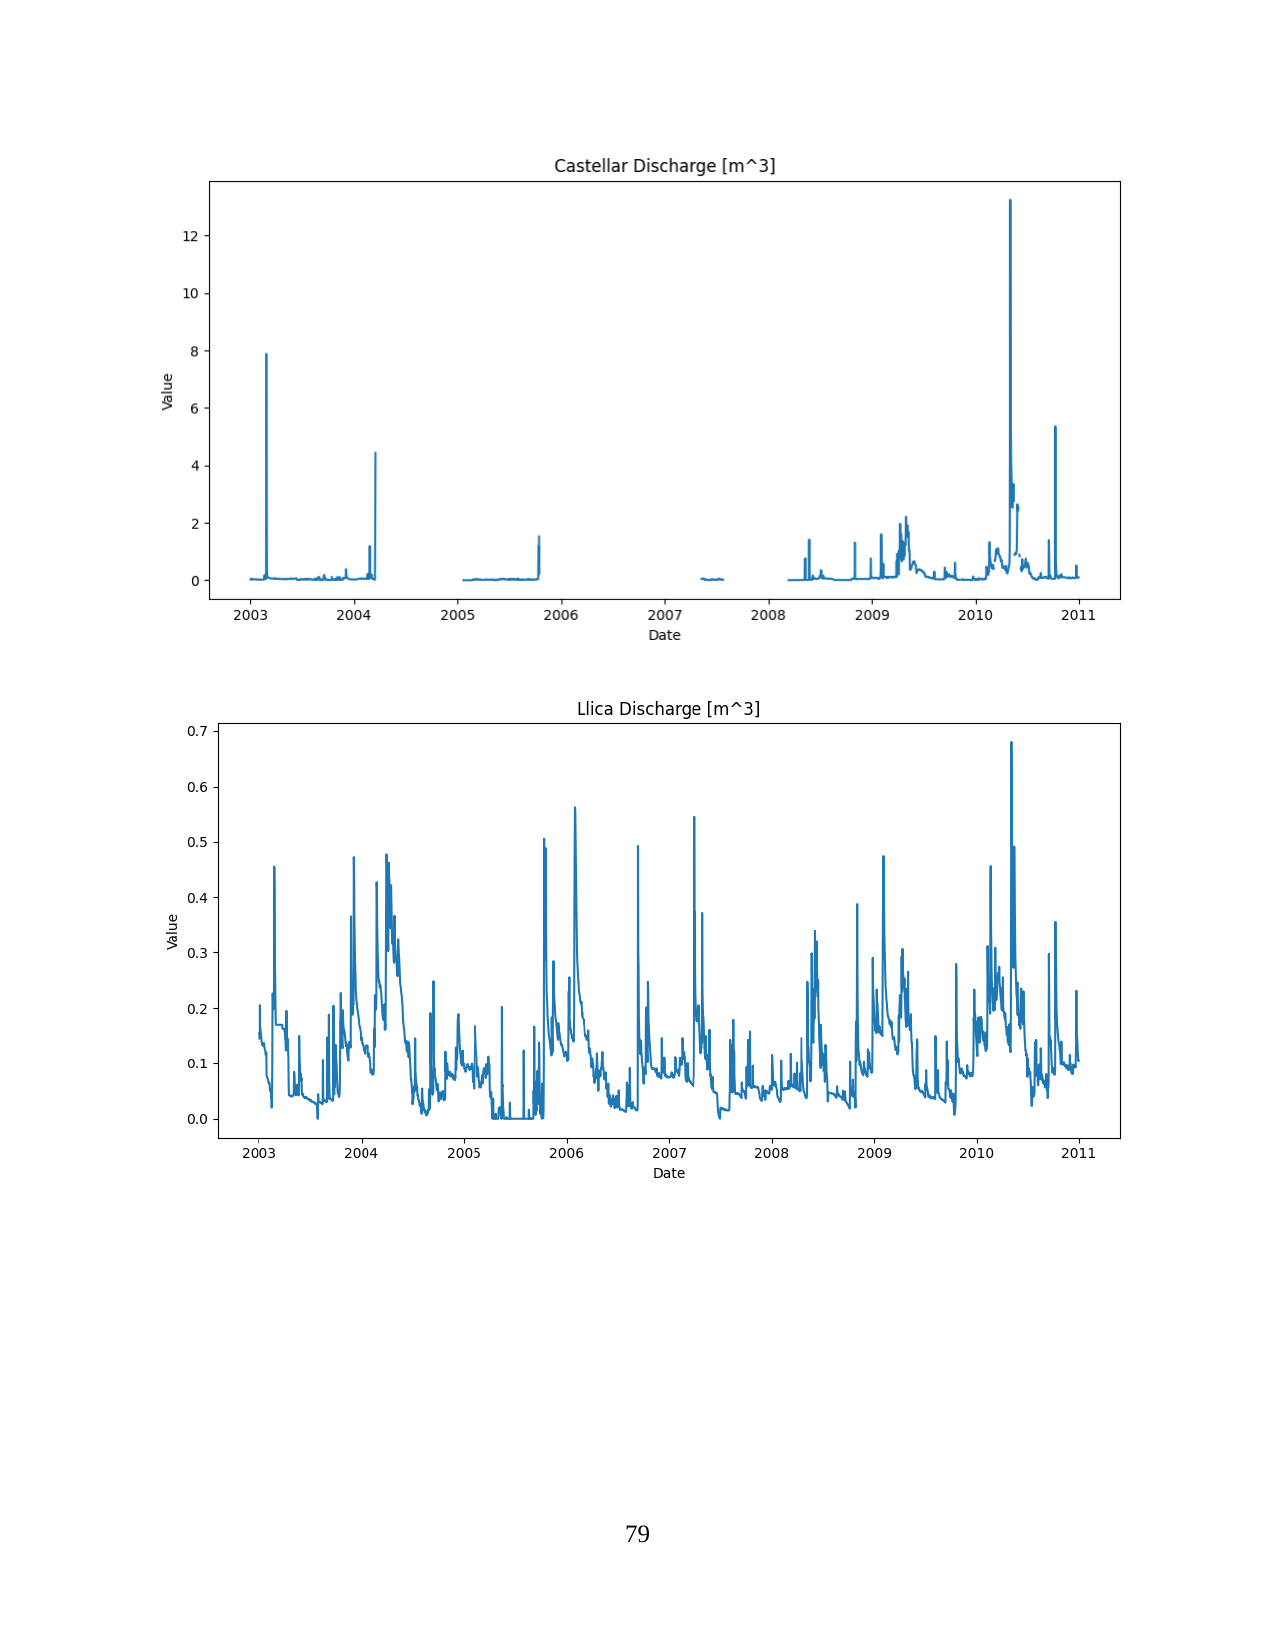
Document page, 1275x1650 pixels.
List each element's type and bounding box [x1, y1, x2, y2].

picture [150, 150, 1125, 648]
picture [150, 693, 1125, 1186]
